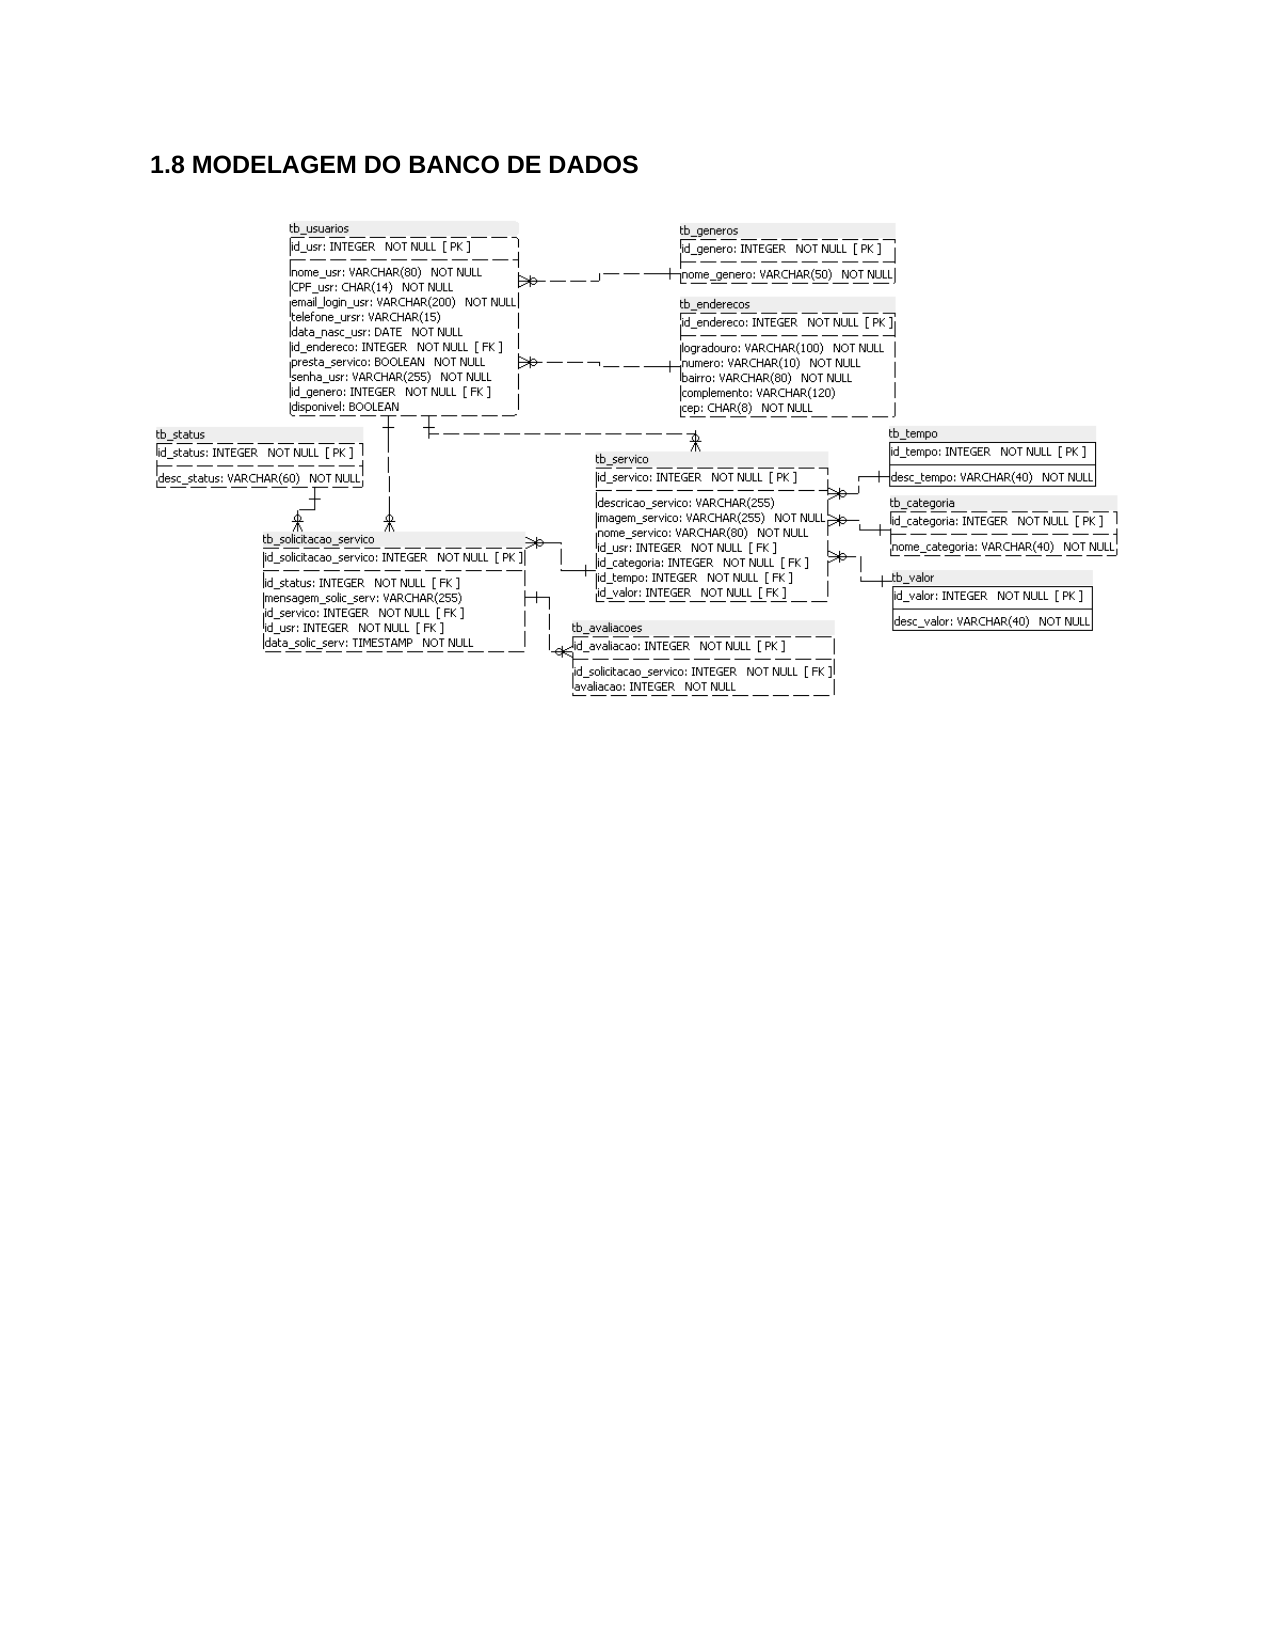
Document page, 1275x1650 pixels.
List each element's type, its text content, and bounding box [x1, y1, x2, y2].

text 1.8 MODELAGEM DO BANCO DE DADOS [150, 150, 1125, 179]
picture [150, 207, 1125, 710]
